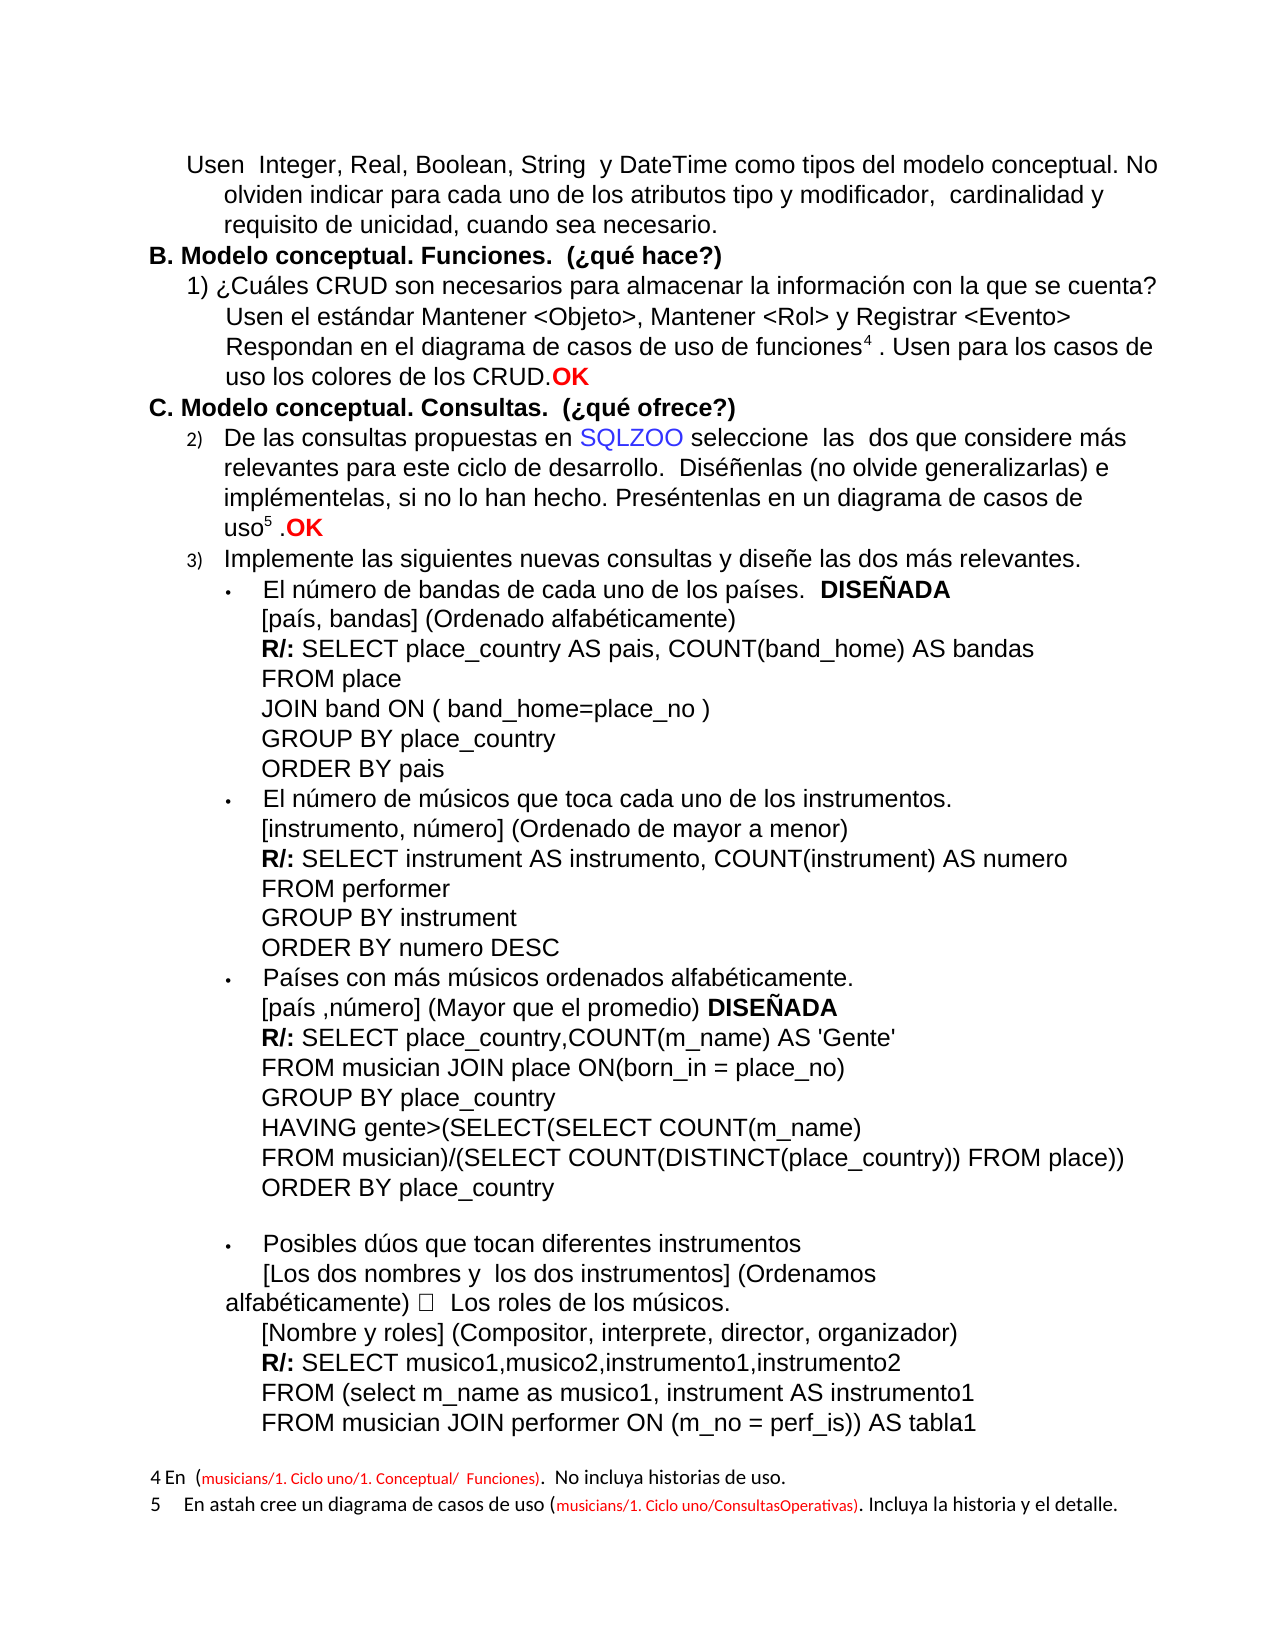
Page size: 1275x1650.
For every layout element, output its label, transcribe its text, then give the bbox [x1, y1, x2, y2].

text JOIN band ON ( band_home=place_no ) [261, 694, 1152, 723]
text [país ,número] (Mayor que el promedio) DISEÑADA [261, 993, 1152, 1022]
text 1) ¿Cuáles CRUD son necesarios para almacenar la información con la que se cuenta? [186, 271, 1169, 300]
text R/: SELECT place_country,COUNT(m_name) AS 'Gente' [261, 1023, 1152, 1052]
text ORDER BY place_country [261, 1172, 1152, 1201]
text ORDER BY numero DESC [261, 933, 1152, 962]
text ORDER BY pais [261, 754, 1152, 783]
subtitle B. Modelo conceptual. Funciones. (¿qué hace?) [149, 241, 1169, 269]
text Respondan en el diagrama de casos de uso de funciones . Usen para los casos de uso los colores de los CRUD.OK [225, 332, 1169, 391]
text GROUP BY place_country [261, 1083, 1152, 1112]
text HAVING gente>(SELECT(SELECT COUNT(m_name) [261, 1113, 1152, 1141]
text FROM (select m_name as musico1, instrument AS instrumento1 [261, 1378, 1152, 1407]
text FROM place [261, 664, 1152, 693]
text R/: SELECT place_country AS pais, COUNT(band_home) AS bandas [261, 634, 1152, 663]
list El número de bandas de cada uno de los países. DISEÑADA [225, 574, 1152, 603]
list Países con más músicos ordenados alfabéticamente. [225, 963, 1152, 992]
text Usen Integer, Real, Boolean, String y DateTime como tipos del modelo conceptual. No olviden indicar para cada uno de los atributos tipo y modificador, cardinalidad y requisito de unicidad, cuando sea necesario. [186, 150, 1169, 239]
text GROUP BY instrument [261, 903, 1152, 932]
text [instrumento, número] (Ordenado de mayor a menor) [261, 814, 1152, 842]
text R/: SELECT musico1,musico2,instrumento1,instrumento2 [261, 1348, 1152, 1377]
text FROM performer [261, 873, 1152, 902]
text GROUP BY place_country [261, 724, 1152, 753]
subtitle C. Modelo conceptual. Consultas. (¿qué ofrece?) [149, 393, 1169, 422]
list Implemente las siguientes nuevas consultas y diseñe las dos más relevantes. [186, 544, 1169, 573]
list De las consultas propuestas en SQLZOO seleccione las dos que considere más relevantes para este ciclo de desarrollo. Diséñenlas (no olvide generalizarlas) e implémentelas, si no lo han hecho. Preséntenlas en un diagrama de casos de uso .OK [186, 423, 1169, 542]
list El número de músicos que toca cada uno de los instrumentos. [225, 784, 1152, 813]
text [Los dos nombres y los dos instrumentos] (Ordenamos alfabéticamente)  Los roles de los músicos. [225, 1259, 879, 1317]
text Usen el estándar Mantener <Objeto>, Mantener <Rol> y Registrar <Evento> [225, 302, 1169, 330]
text [Nombre y roles] (Compositor, interprete, director, organizador) [261, 1318, 1152, 1347]
list Posibles dúos que tocan diferentes instrumentos [225, 1229, 1152, 1258]
text [país, bandas] (Ordenado alfabéticamente) [261, 604, 1152, 633]
text R/: SELECT instrument AS instrumento, COUNT(instrument) AS numero [261, 844, 1152, 872]
text FROM musician JOIN place ON(born_in = place_no) [261, 1053, 1152, 1082]
text FROM musician)/(SELECT COUNT(DISTINCT(place_country)) FROM place)) [261, 1143, 1152, 1171]
text FROM musician JOIN performer ON (m_no = perf_is)) AS tabla1 [261, 1408, 1152, 1437]
